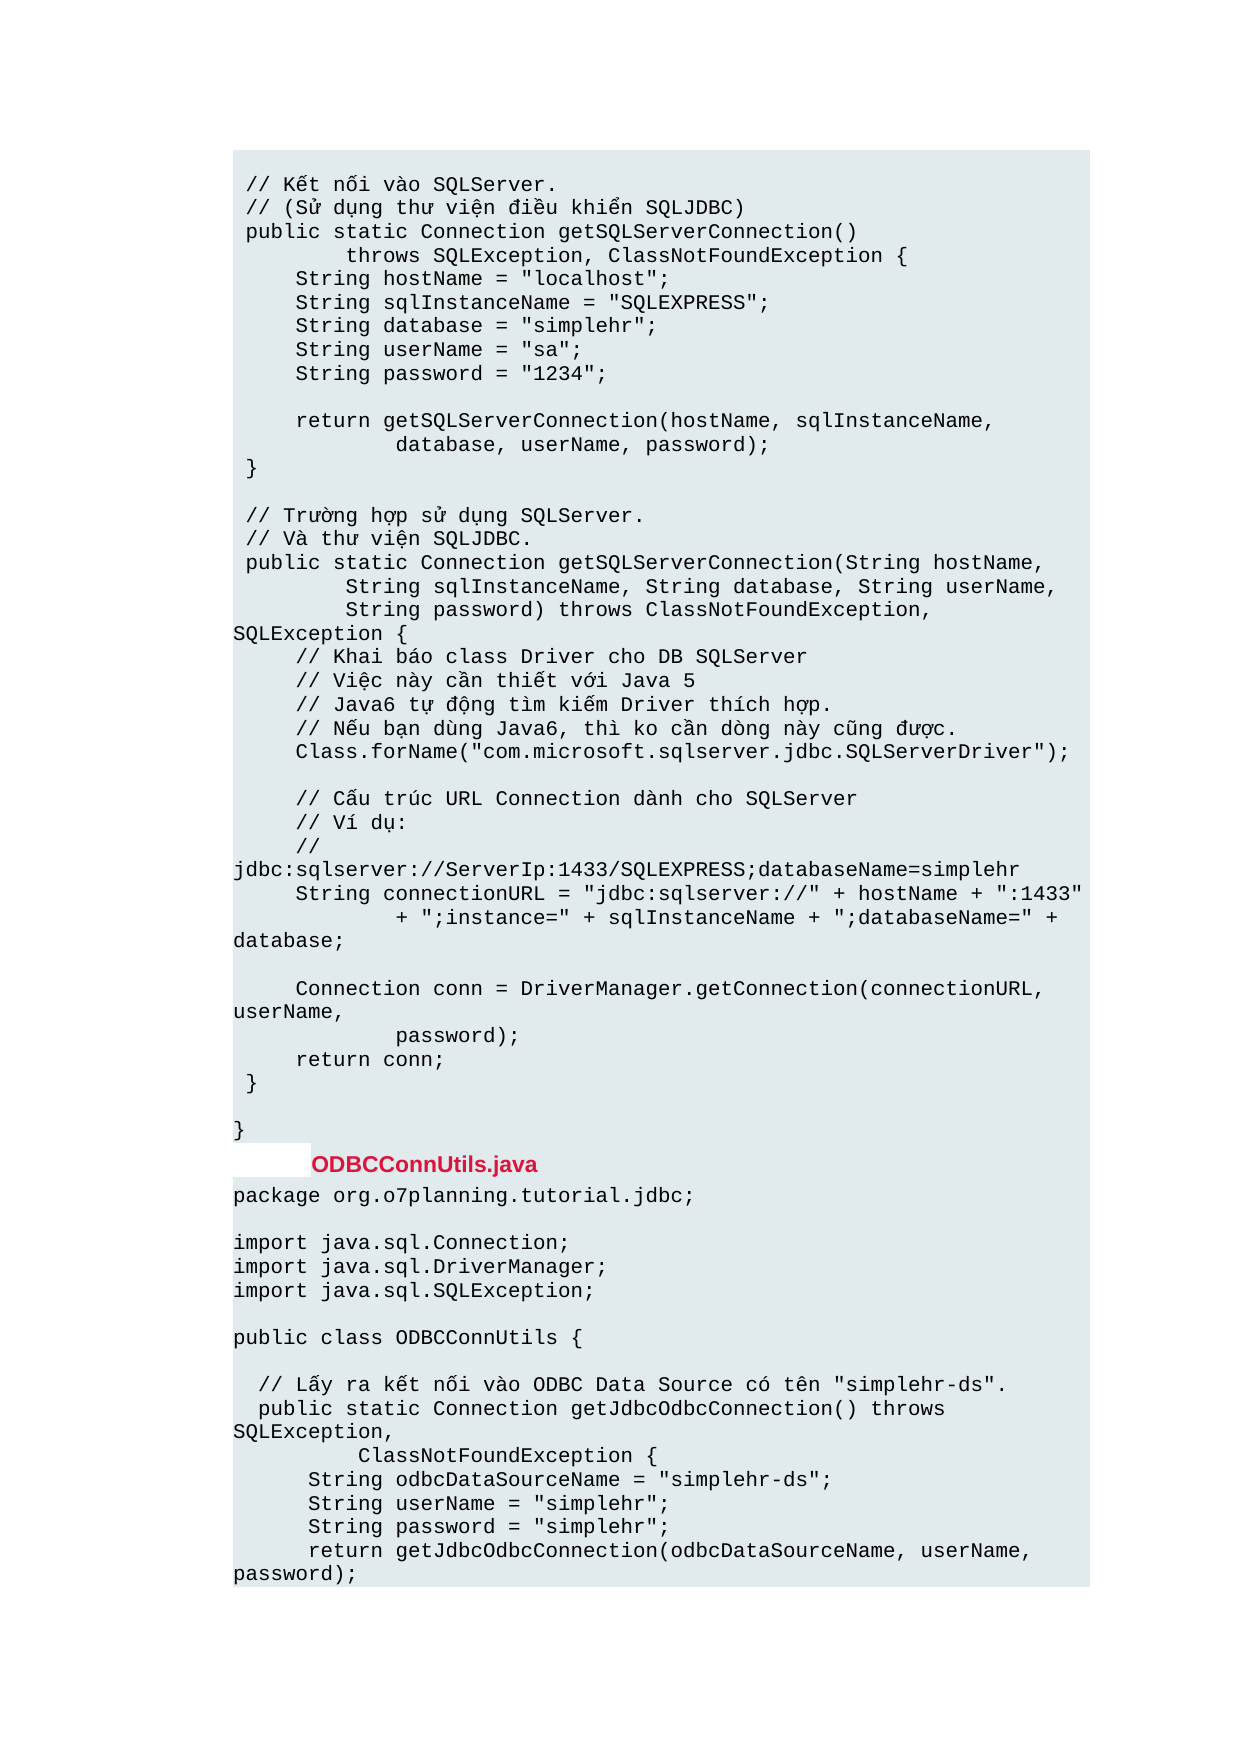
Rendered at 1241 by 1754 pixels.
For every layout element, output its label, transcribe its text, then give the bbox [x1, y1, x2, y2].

text String password) throws ClassNotFoundException, SQLException { [233, 599, 1090, 647]
text return conn; [233, 1048, 1090, 1072]
text // Việc này cần thiết với Java 5 [233, 670, 1090, 694]
text // Lấy ra kết nối vào ODBC Data Source có tên "simplehr-ds". [233, 1374, 1090, 1398]
text String userName = "simplehr"; [233, 1492, 1090, 1516]
text String sqlInstanceName, String database, String userName, [233, 576, 1090, 599]
text public static Connection getJdbcOdbcConnection() throws SQLException, [233, 1398, 1090, 1445]
text password); [233, 1025, 1090, 1048]
text // jdbc:sqlserver://ServerIp:1433/SQLEXPRESS;databaseName=simplehr [233, 836, 1090, 883]
text // Và thư viện SQLJDBC. [233, 528, 1090, 552]
text } [233, 1072, 1090, 1096]
text // Kết nối vào SQLServer. [233, 174, 1090, 197]
text String hostName = "localhost"; [233, 268, 1090, 292]
text public static Connection getSQLServerConnection() [233, 221, 1090, 244]
text throws SQLException, ClassNotFoundException { [233, 244, 1090, 268]
text // Ví dụ: [233, 812, 1090, 836]
text import java.sql.SQLException; [233, 1280, 1090, 1303]
text + ";instance=" + sqlInstanceName + ";databaseName=" + database; [233, 907, 1090, 954]
text String sqlInstanceName = "SQLEXPRESS"; [233, 292, 1090, 316]
text return getSQLServerConnection(hostName, sqlInstanceName, [233, 410, 1090, 434]
text // Cấu trúc URL Connection dành cho SQLServer [233, 788, 1090, 812]
text String odbcDataSourceName = "simplehr-ds"; [233, 1469, 1090, 1492]
text database, userName, password); [233, 434, 1090, 457]
text // Java6 tự động tìm kiếm Driver thích hợp. [233, 694, 1090, 717]
text package org.o7planning.tutorial.jdbc; [233, 1185, 1090, 1209]
text import java.sql.Connection; [233, 1232, 1090, 1256]
text String password = "1234"; [233, 363, 1090, 386]
text } [233, 1119, 1090, 1143]
text String database = "simplehr"; [233, 316, 1090, 339]
text // Nếu bạn dùng Java6, thì ko cần dòng này cũng được. [233, 717, 1090, 741]
text Class.forName("com.microsoft.sqlserver.jdbc.SQLServerDriver"); [233, 741, 1090, 765]
text public class ODBCConnUtils { [233, 1327, 1090, 1351]
text Connection conn = DriverManager.getConnection(connectionURL, userName, [233, 978, 1090, 1025]
text // (Sử dụng thư viện điều khiển SQLJDBC) [233, 197, 1090, 221]
text ClassNotFoundException { [233, 1445, 1090, 1469]
text String userName = "sa"; [233, 339, 1090, 363]
text return getJdbcOdbcConnection(odbcDataSourceName, userName, password); [233, 1540, 1090, 1587]
text ODBCConnUtils.java [311, 1151, 1090, 1177]
text public static Connection getSQLServerConnection(String hostName, [233, 552, 1090, 576]
text } [233, 457, 1090, 481]
text String connectionURL = "jdbc:sqlserver://" + hostName + ":1433" [233, 883, 1090, 907]
text import java.sql.DriverManager; [233, 1256, 1090, 1280]
text String password = "simplehr"; [233, 1516, 1090, 1540]
text // Khai báo class Driver cho DB SQLServer [233, 647, 1090, 670]
text // Trường hợp sử dụng SQLServer. [233, 505, 1090, 528]
